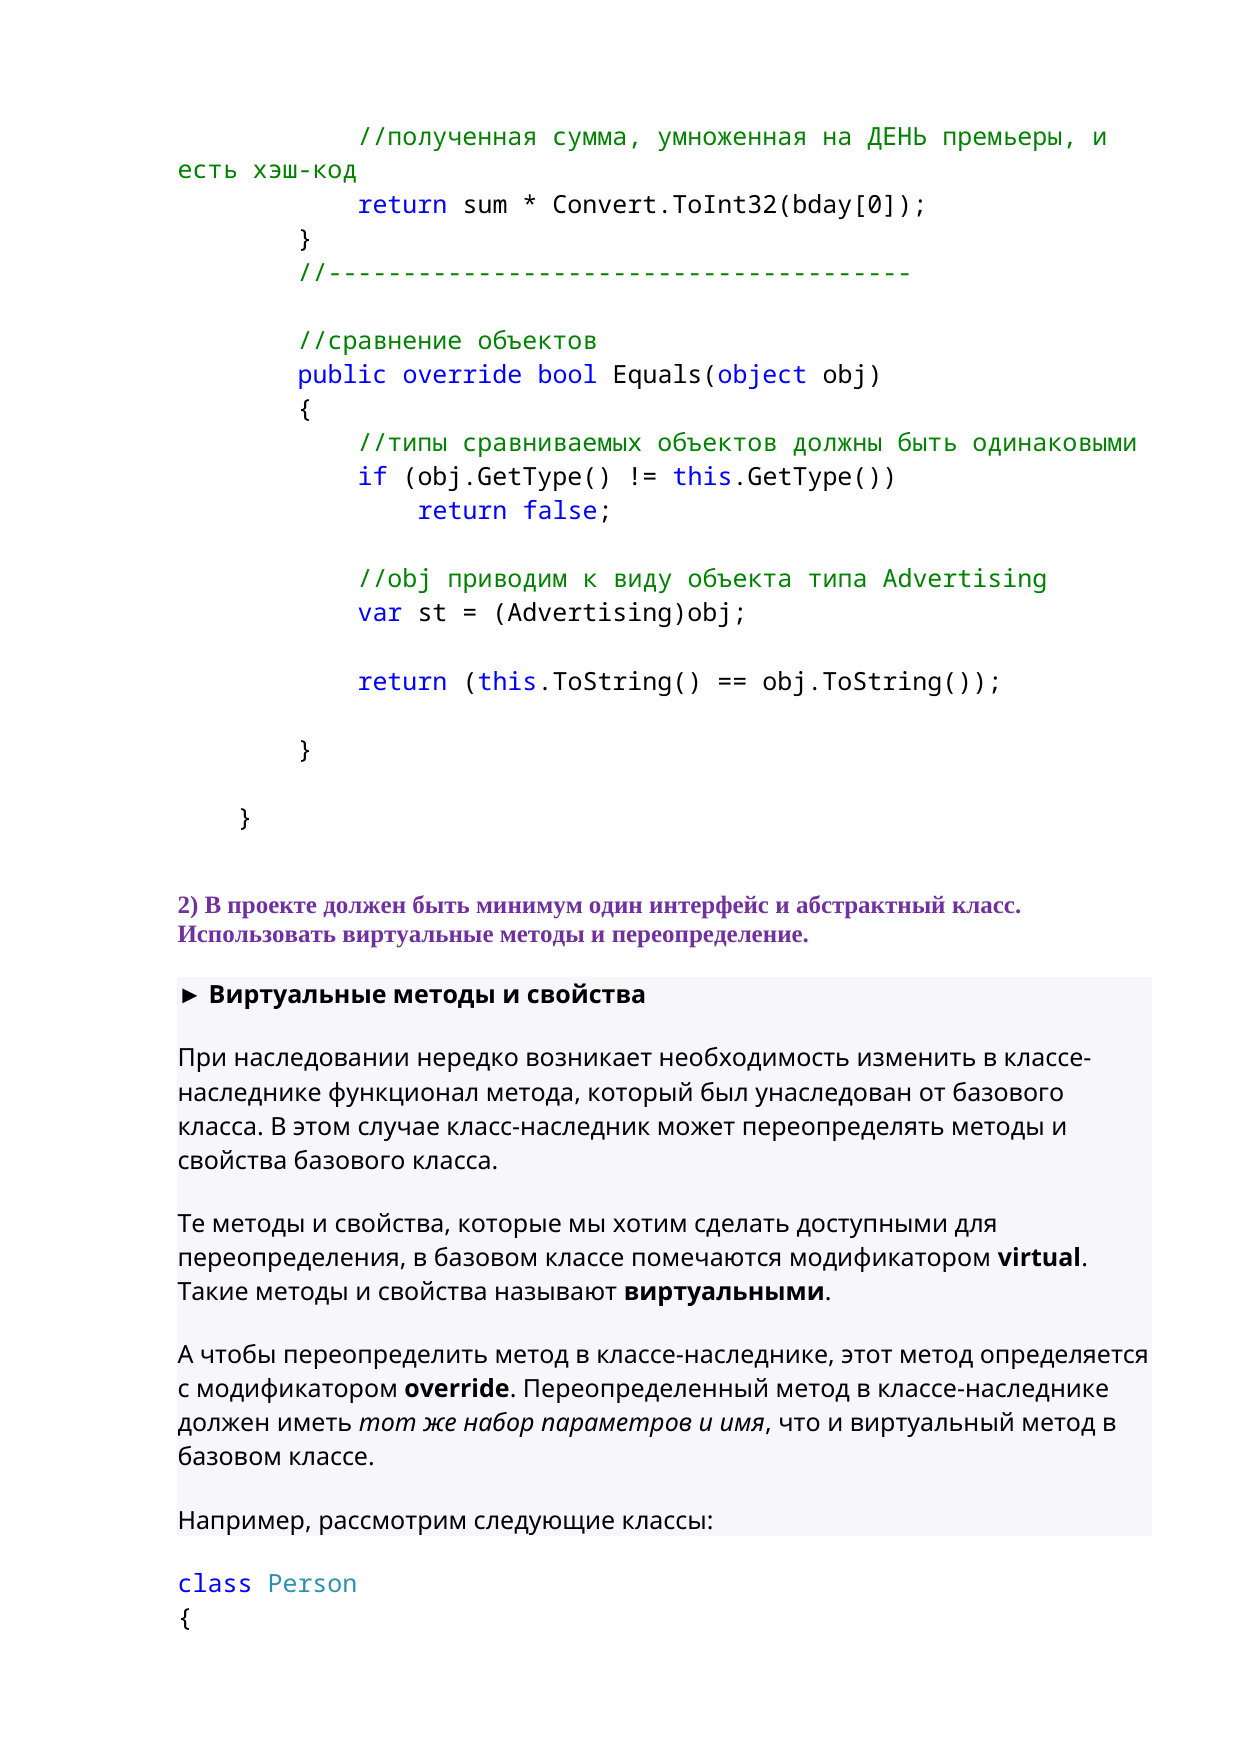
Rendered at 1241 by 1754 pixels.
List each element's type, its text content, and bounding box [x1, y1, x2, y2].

text } [177, 799, 1152, 833]
text 2) В проекте должен быть минимум один интерфейс и абстрактный класс. Использовать виртуальные методы и переопределение. [177, 890, 1152, 948]
text //полученная сумма, умноженная на ДЕНЬ премьеры, и есть хэш-код [177, 118, 1152, 186]
text А чтобы переопределить метод в классе-наследнике, этот метод определяется с модификатором override. Переопределенный метод в классе-наследнике должен иметь тот же набор параметров и имя, что и виртуальный метод в базовом классе. [177, 1337, 1152, 1473]
text if (obj.GetType() != this.GetType()) [177, 459, 1152, 493]
text return (this.ToString() == obj.ToString()); [177, 663, 1152, 697]
text return false; [177, 493, 1152, 527]
text public override bool Equals(object obj) [177, 357, 1152, 391]
text { [177, 1599, 1152, 1634]
text Те методы и свойства, которые мы хотим сделать доступными для переопределения, в базовом классе помечаются модификатором virtual. Такие методы и свойства называют виртуальными. [177, 1206, 1152, 1308]
subtitle ► Виртуальные методы и свойства [177, 977, 1152, 1011]
text Например, рассмотрим следующие классы: [177, 1502, 1152, 1536]
text //сравнение объектов [177, 322, 1152, 357]
text При наследовании нередко возникает необходимость изменить в классе-наследнике функционал метода, который был унаследован от базового класса. В этом случае класс-наследник может переопределять методы и свойства базового класса. [177, 1040, 1152, 1176]
text } [177, 220, 1152, 254]
text { [177, 391, 1152, 425]
text //типы сравниваемых объектов должны быть одинаковыми [177, 425, 1152, 459]
text } [177, 731, 1152, 765]
text return sum * Convert.ToInt32(bday[0]); [177, 186, 1152, 220]
text //obj приводим к виду объекта типа Advertising [177, 561, 1152, 595]
text var st = (Advertising)obj; [177, 595, 1152, 629]
text class Person [177, 1566, 1152, 1599]
text //--------------------------------------- [177, 254, 1152, 288]
